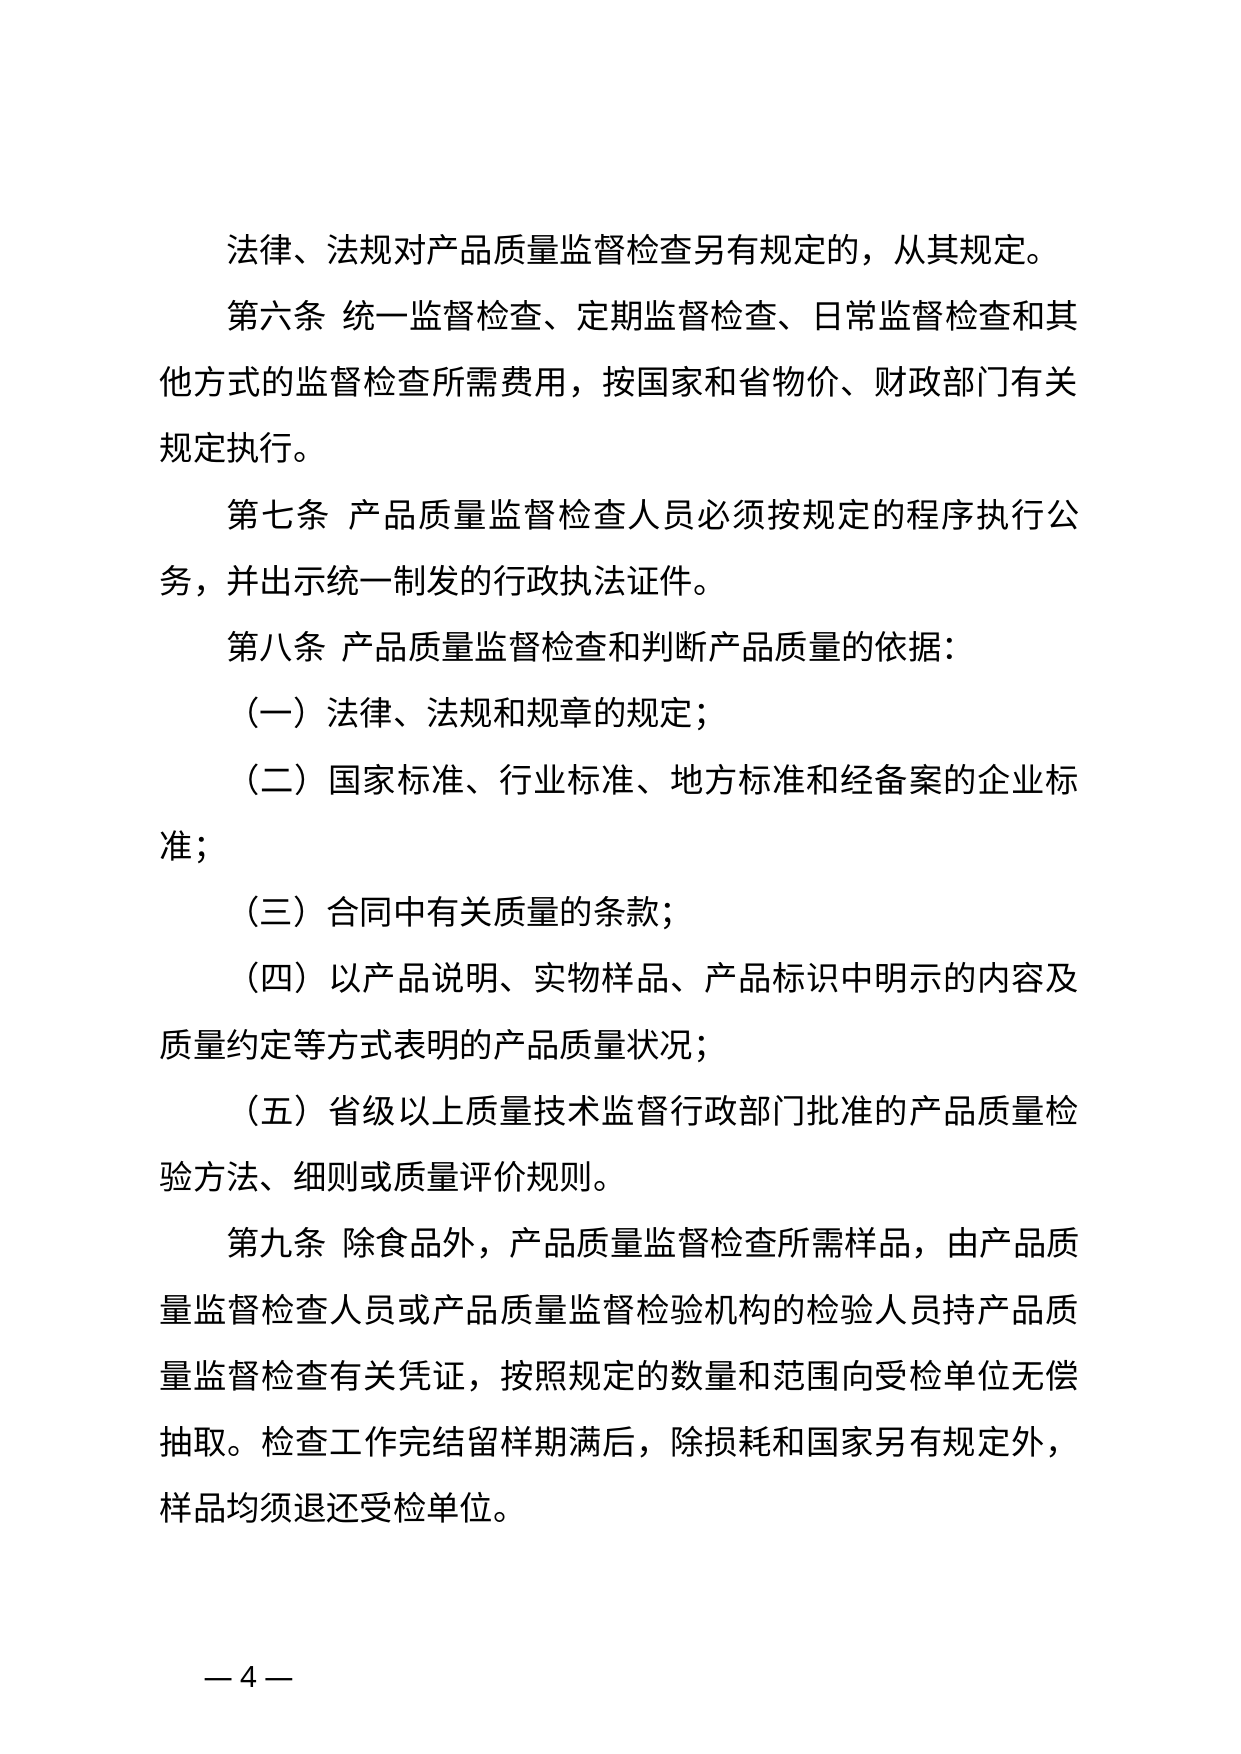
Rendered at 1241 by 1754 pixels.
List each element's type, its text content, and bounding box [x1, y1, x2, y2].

text （一）法律、法规和规章的规定； [159, 678, 1081, 744]
text 第九条 除食品外，产品质量监督检查所需样品，由产品质量监督检查人员或产品质量监督检验机构的检验人员持产品质量监督检查有关凭证，按照规定的数量和范围向受检单位无偿抽取。检查工作完结留样期满后，除损耗和国家另有规定外，样品均须退还受检单位。 [159, 1208, 1081, 1539]
text （五）省级以上质量技术监督行政部门批准的产品质量检验方法、细则或质量评价规则。 [159, 1076, 1081, 1208]
text （二）国家标准、行业标准、地方标准和经备案的企业标准； [159, 744, 1081, 877]
text 法律、法规对产品质量监督检查另有规定的，从其规定。 [159, 214, 1081, 281]
text 第六条 统一监督检查、定期监督检查、日常监督检查和其他方式的监督检查所需费用，按国家和省物价、财政部门有关规定执行。 [159, 281, 1081, 479]
text （三）合同中有关质量的条款； [159, 877, 1081, 943]
text 第八条 产品质量监督检查和判断产品质量的依据： [159, 612, 1081, 678]
text 第七条 产品质量监督检查人员必须按规定的程序执行公务，并出示统一制发的行政执法证件。 [159, 479, 1081, 612]
text （四）以产品说明、实物样品、产品标识中明示的内容及质量约定等方式表明的产品质量状况； [159, 943, 1081, 1076]
